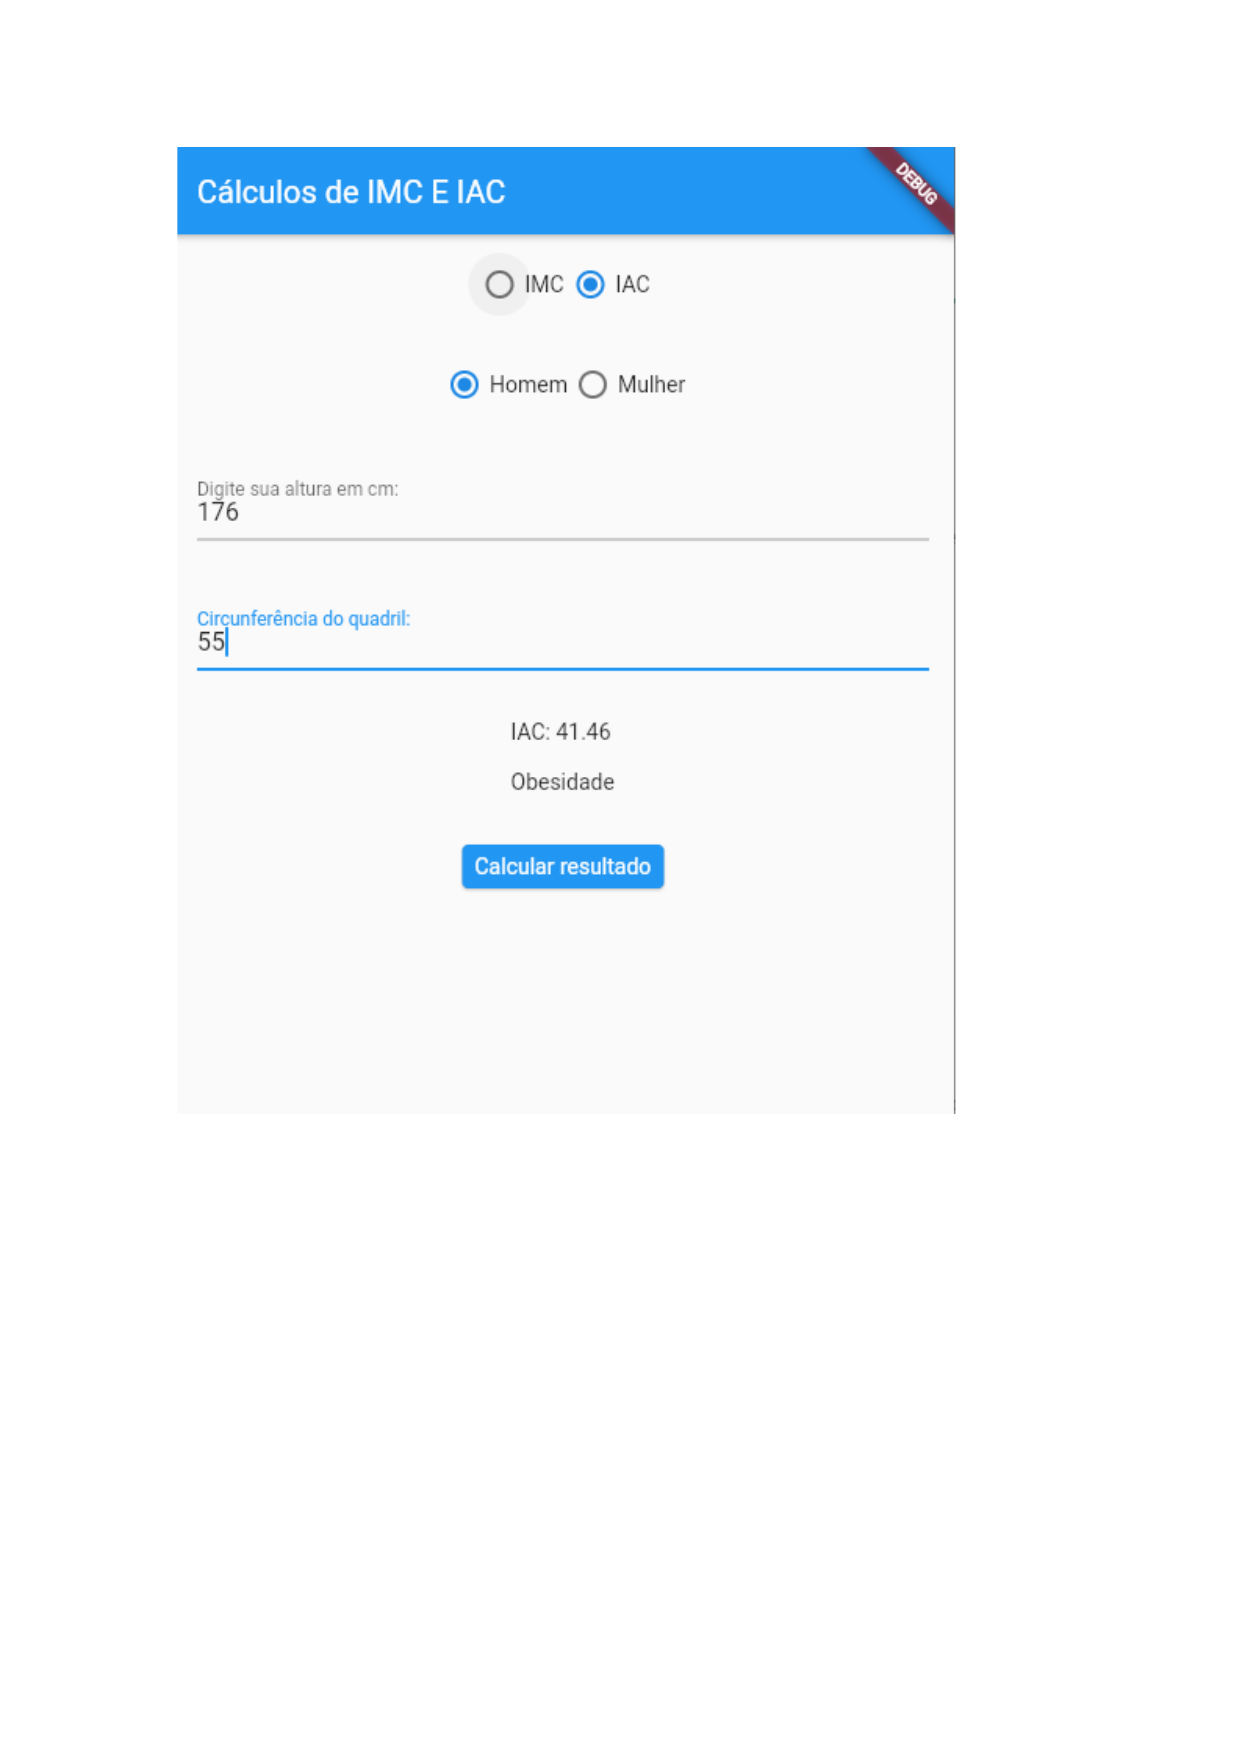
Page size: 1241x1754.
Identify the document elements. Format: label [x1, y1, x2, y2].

picture [177, 147, 956, 1114]
